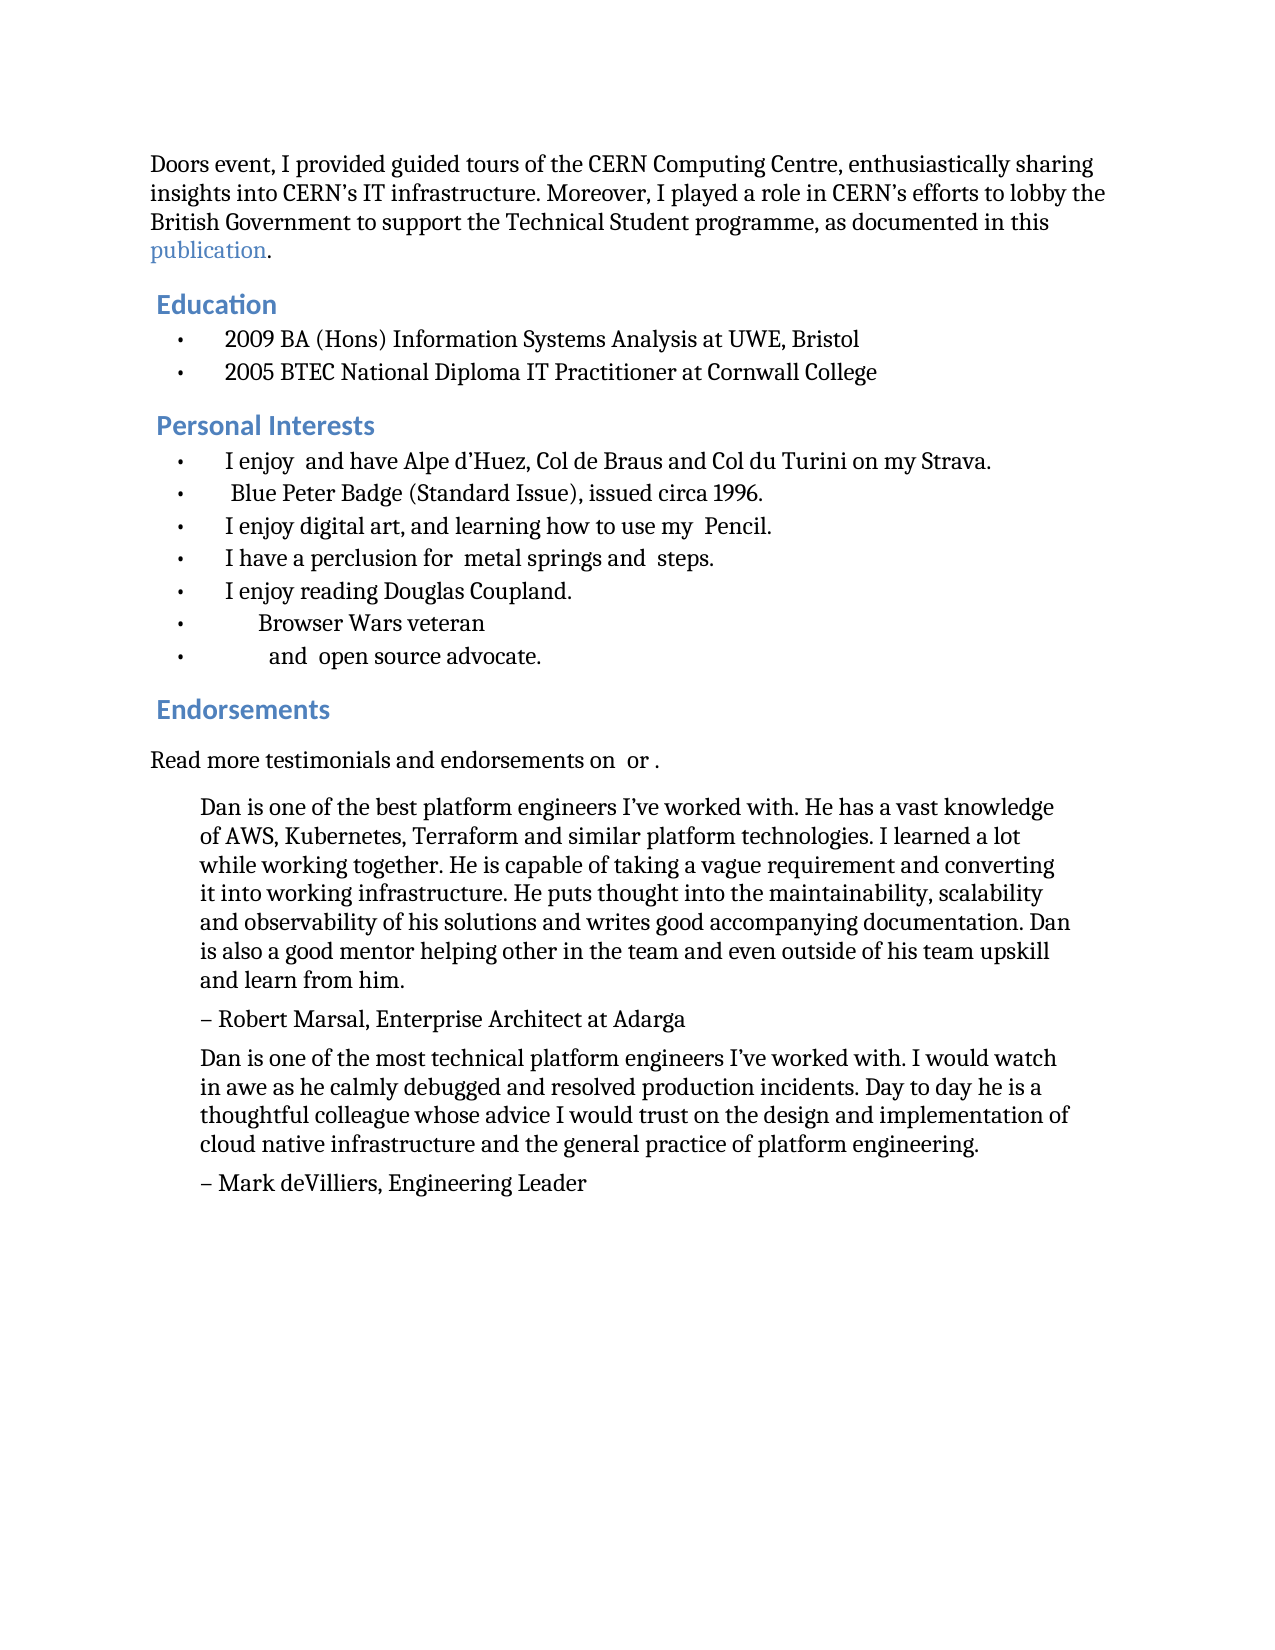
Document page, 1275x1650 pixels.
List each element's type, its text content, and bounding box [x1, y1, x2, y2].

list I enjoy and have Alpe d’Huez, Col de Braus and Col du Turini on my Strava. [175, 447, 1125, 475]
list Browser Wars veteran [175, 609, 1125, 638]
list I enjoy reading Douglas Coupland. [175, 577, 1125, 605]
subtitle Endorsements [150, 691, 1125, 727]
list I enjoy digital art, and learning how to use my Pencil. [175, 512, 1125, 540]
text – Mark deVilliers, Engineering Leader [200, 1169, 1075, 1198]
subtitle Personal Interests [150, 407, 1125, 443]
list 2009 BA (Hons) Information Systems Analysis at UWE, Bristol [175, 325, 1125, 354]
list 2005 BTEC National Diploma IT Practitioner at Cornwall College [175, 358, 1125, 386]
text Dan is one of the most technical platform engineers I’ve worked with. I would watch in awe as he calmly debugged and resolved production incidents. Day to day he is a thoughtful colleague whose advice I would trust on the design and implementation of cloud native infrastructure and the general practice of platform engineering. [200, 1044, 1075, 1159]
text Dan is one of the best platform engineers I’ve worked with. He has a vast knowledge of AWS, Kubernetes, Terraform and similar platform technologies. I learned a lot while working together. He is capable of taking a vague requirement and converting it into working infrastructure. He puts thought into the maintainability, scalability and observability of his solutions and writes good accompanying documentation. Dan is also a good mentor helping other in the team and even outside of his team upskill and learn from him. [200, 793, 1075, 994]
list and open source advocate. [175, 642, 1125, 670]
text – Robert Marsal, Enterprise Architect at Adarga [200, 1005, 1075, 1033]
list Blue Peter Badge (Standard Issue), issued circa 1996. [175, 479, 1125, 508]
list I have a perclusion for metal springs and steps. [175, 544, 1125, 573]
subtitle Education [150, 286, 1125, 321]
text Read more testimonials and endorsements on or . [150, 746, 1125, 774]
